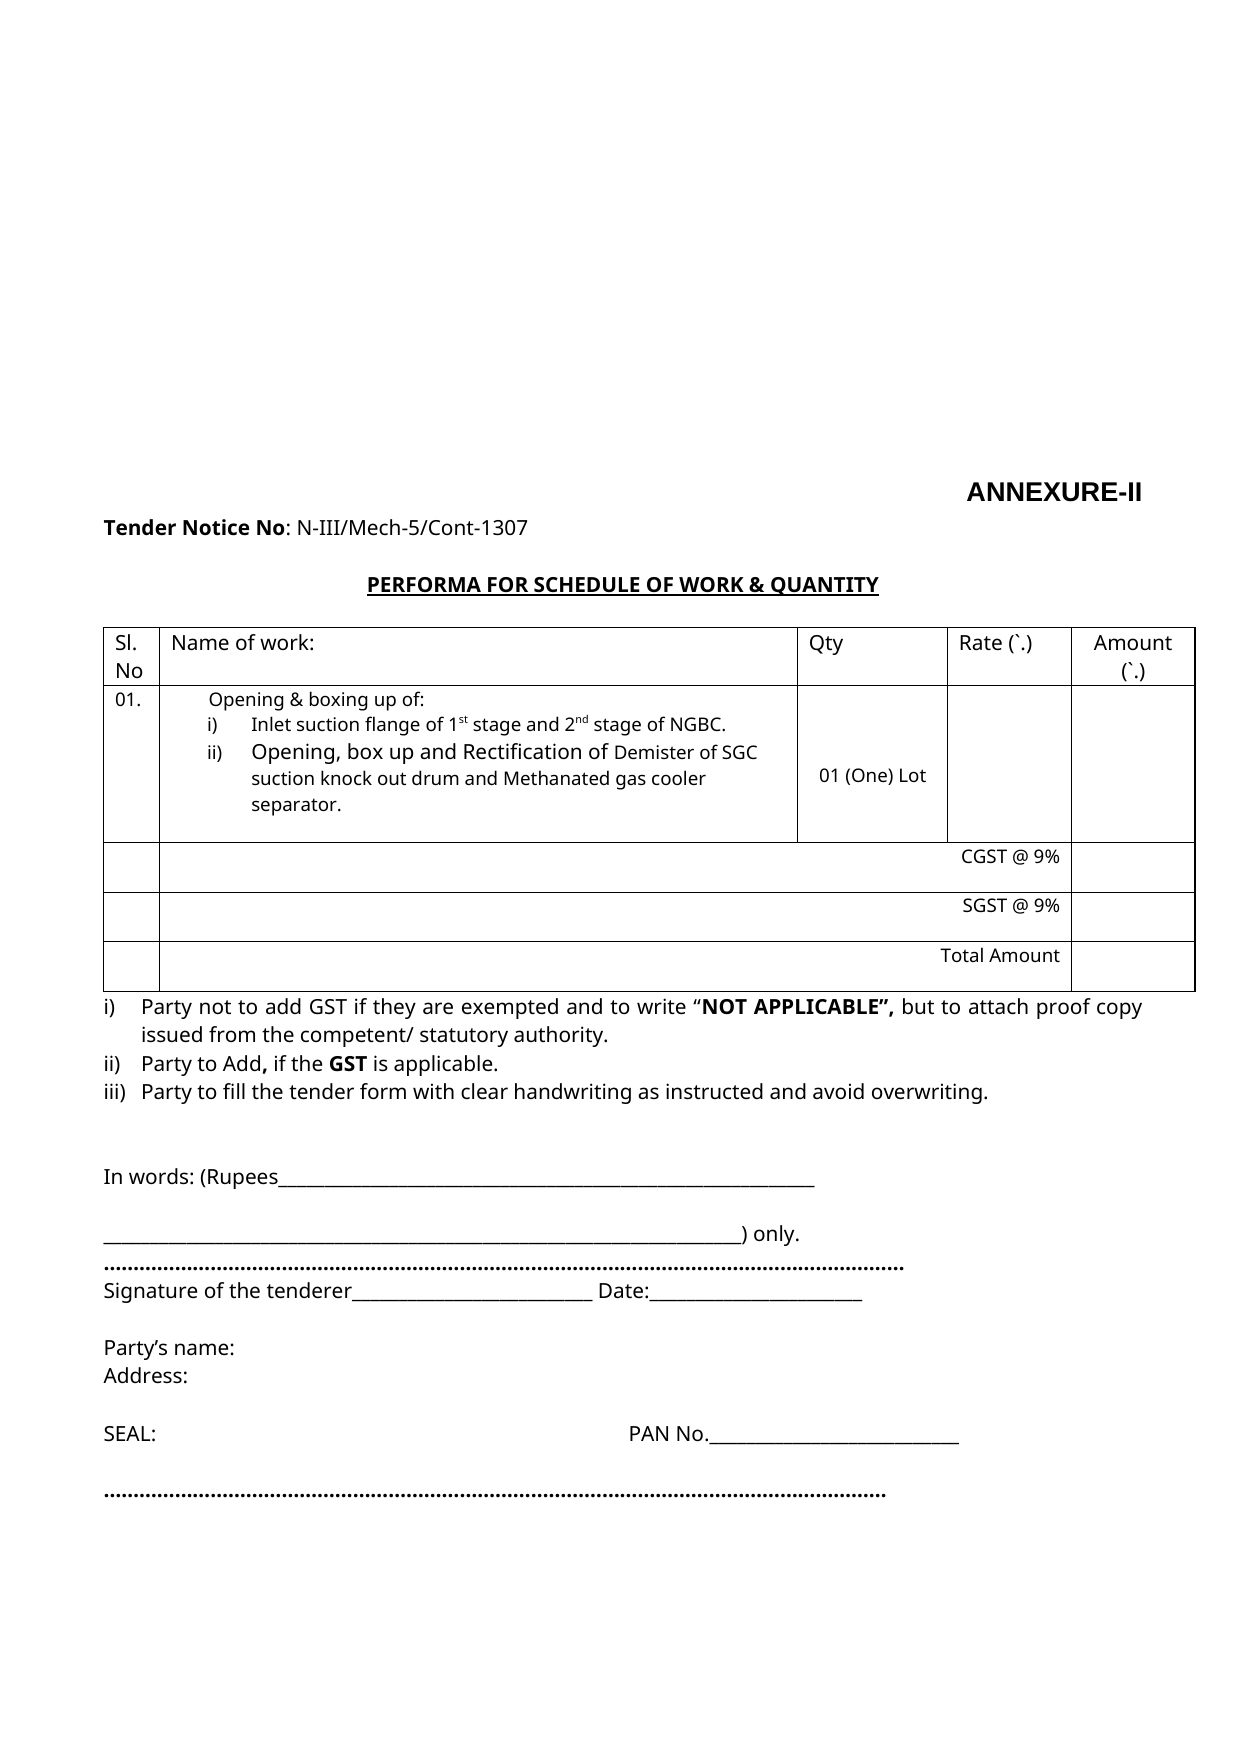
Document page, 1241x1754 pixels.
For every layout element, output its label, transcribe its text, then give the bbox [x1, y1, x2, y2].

table_cell CGST @ 9% [160, 843, 1071, 892]
table_cell SGST @ 9% [160, 893, 1071, 941]
list Party to Add, if the GST is applicable. [103, 1049, 1142, 1077]
table_cell Total Amount [160, 942, 1071, 991]
list Party not to add GST if they are exempted and to write “NOT APPLICABLE”, but to attach proof copy issued from the competent/ statutory authority. [103, 992, 1142, 1049]
text Tender Notice No: N-III/Mech-5/Cont-1307 [103, 513, 1142, 541]
table_cell [1072, 686, 1194, 842]
text SEAL: PAN No.___________________________ [103, 1419, 1142, 1447]
text …………………………………………………………………………………………………………………… [103, 1476, 1142, 1504]
list Party to fill the tender form with clear handwriting as instructed and avoid overwriting. [103, 1077, 1142, 1106]
table_cell [1072, 843, 1194, 892]
table_cell [948, 686, 1071, 842]
table_header Qty [798, 628, 947, 685]
subtitle ANNEXURE-II [103, 476, 1142, 507]
table_header Rate (`.) [948, 628, 1071, 685]
table_header Amount (`.) [1072, 628, 1194, 685]
table_cell [1072, 942, 1194, 991]
text Address: [103, 1362, 1142, 1390]
table_header Sl.No [104, 628, 159, 685]
table_cell 01 (One) Lot [798, 686, 947, 842]
text PERFORMA FOR SCHEDULE OF WORK & QUANTITY [103, 570, 1142, 599]
text _____________________________________________________________________) only. [103, 1219, 1142, 1248]
table_cell [1072, 893, 1194, 941]
table_header Name of work: [160, 628, 797, 685]
table_cell [104, 893, 159, 941]
text Party’s name: [103, 1333, 1142, 1362]
table_cell [104, 942, 159, 991]
text Signature of the tenderer__________________________ Date:_______________________ [103, 1276, 1142, 1333]
text In words: (Rupees__________________________________________________________ [103, 1162, 1142, 1191]
table_cell 01. [104, 686, 159, 842]
table_cell [104, 843, 159, 892]
table_cell Opening & boxing up of: Inlet suction flange of 1st stage and 2nd stage of NGBC. Opening, box up and Rectification of Demister of SGC suction knock out drum and Methanated gas cooler separator. [160, 686, 797, 842]
text ……………………………………………………………………………………………………………………… [103, 1248, 1142, 1276]
